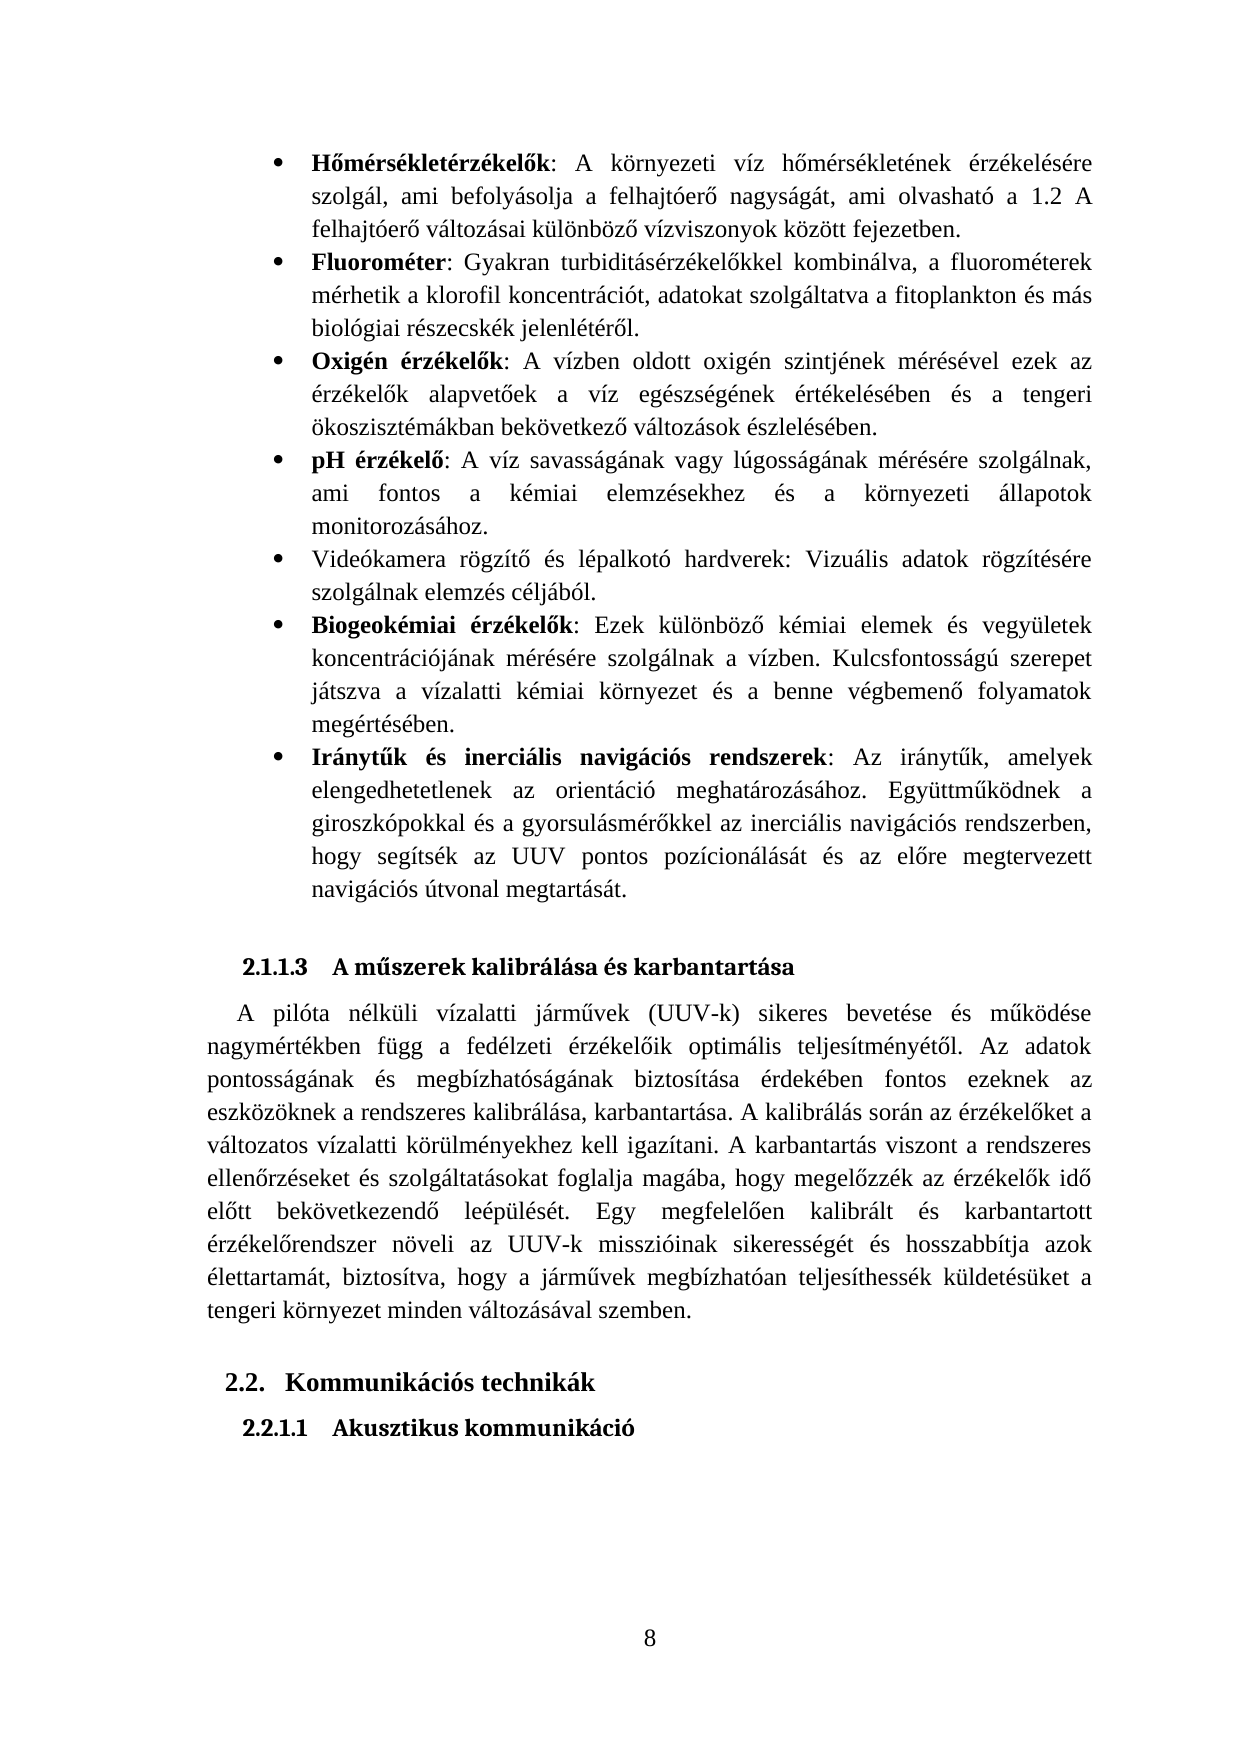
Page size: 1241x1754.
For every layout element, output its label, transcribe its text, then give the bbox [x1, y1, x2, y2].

subtitle A műszerek kalibrálása és karbantartása [242, 953, 1092, 981]
subtitle Kommunikációs technikák [224, 1366, 1092, 1397]
list Hőmérsékletérzékelők: A környezeti víz hőmérsékletének érzékelésére szolgál, ami befolyásolja a felhajtóerő nagyságát, ami olvasható a 1.2 A felhajtóerő változásai különböző vízviszonyok között fejezetben. [274, 148, 1092, 242]
text A pilóta nélküli vízalatti járművek (UUV-k) sikeres bevetése és működése nagymértékben függ a fedélzeti érzékelőik optimális teljesítményétől. Az adatok pontosságának és megbízhatóságának biztosítása érdekében fontos ezeknek az eszközöknek a rendszeres kalibrálása, karbantartása. A kalibrálás során az érzékelőket a változatos vízalatti körülményekhez kell igazítani. A karbantartás viszont a rendszeres ellenőrzéseket és szolgáltatásokat foglalja magába, hogy megelőzzék az érzékelők idő előtt bekövetkezendő leépülését. Egy megfelelően kalibrált és karbantartott érzékelőrendszer növeli az UUV-k misszióinak sikerességét és hosszabbítja azok élettartamát, biztosítva, hogy a járművek megbízhatóan teljesíthessék küldetésüket a tengeri környezet minden változásával szemben. [207, 998, 1092, 1324]
list Oxigén érzékelők: A vízben oldott oxigén szintjének mérésével ezek az érzékelők alapvetőek a víz egészségének értékelésében és a tengeri ökoszisztémákban bekövetkező változások észlelésében. [274, 346, 1092, 441]
list Biogeokémiai érzékelők: Ezek különböző kémiai elemek és vegyületek koncentrációjának mérésére szolgálnak a vízben. Kulcsfontosságú szerepet játszva a vízalatti kémiai környezet és a benne végbemenő folyamatok megértésében. [274, 610, 1092, 738]
list Videókamera rögzítő és lépalkotó hardverek: Vizuális adatok rögzítésére szolgálnak elemzés céljából. [274, 544, 1092, 606]
list Fluorométer: Gyakran turbiditásérzékelőkkel kombinálva, a fluorométerek mérhetik a klorofil koncentrációt, adatokat szolgáltatva a fitoplankton és más biológiai részecskék jelenlétéről. [274, 247, 1092, 342]
list Iránytűk és inerciális navigációs rendszerek: Az iránytűk, amelyek elengedhetetlenek az orientáció meghatározásához. Együttműködnek a giroszkópokkal és a gyorsulásmérőkkel az inerciális navigációs rendszerben, hogy segítsék az UUV pontos pozícionálását és az előre megtervezett navigációs útvonal megtartását. [274, 742, 1092, 903]
list pH érzékelő: A víz savasságának vagy lúgosságának mérésére szolgálnak, ami fontos a kémiai elemzésekhez és a környezeti állapotok monitorozásához. [274, 445, 1092, 540]
subtitle Akusztikus kommunikáció [242, 1414, 1092, 1443]
